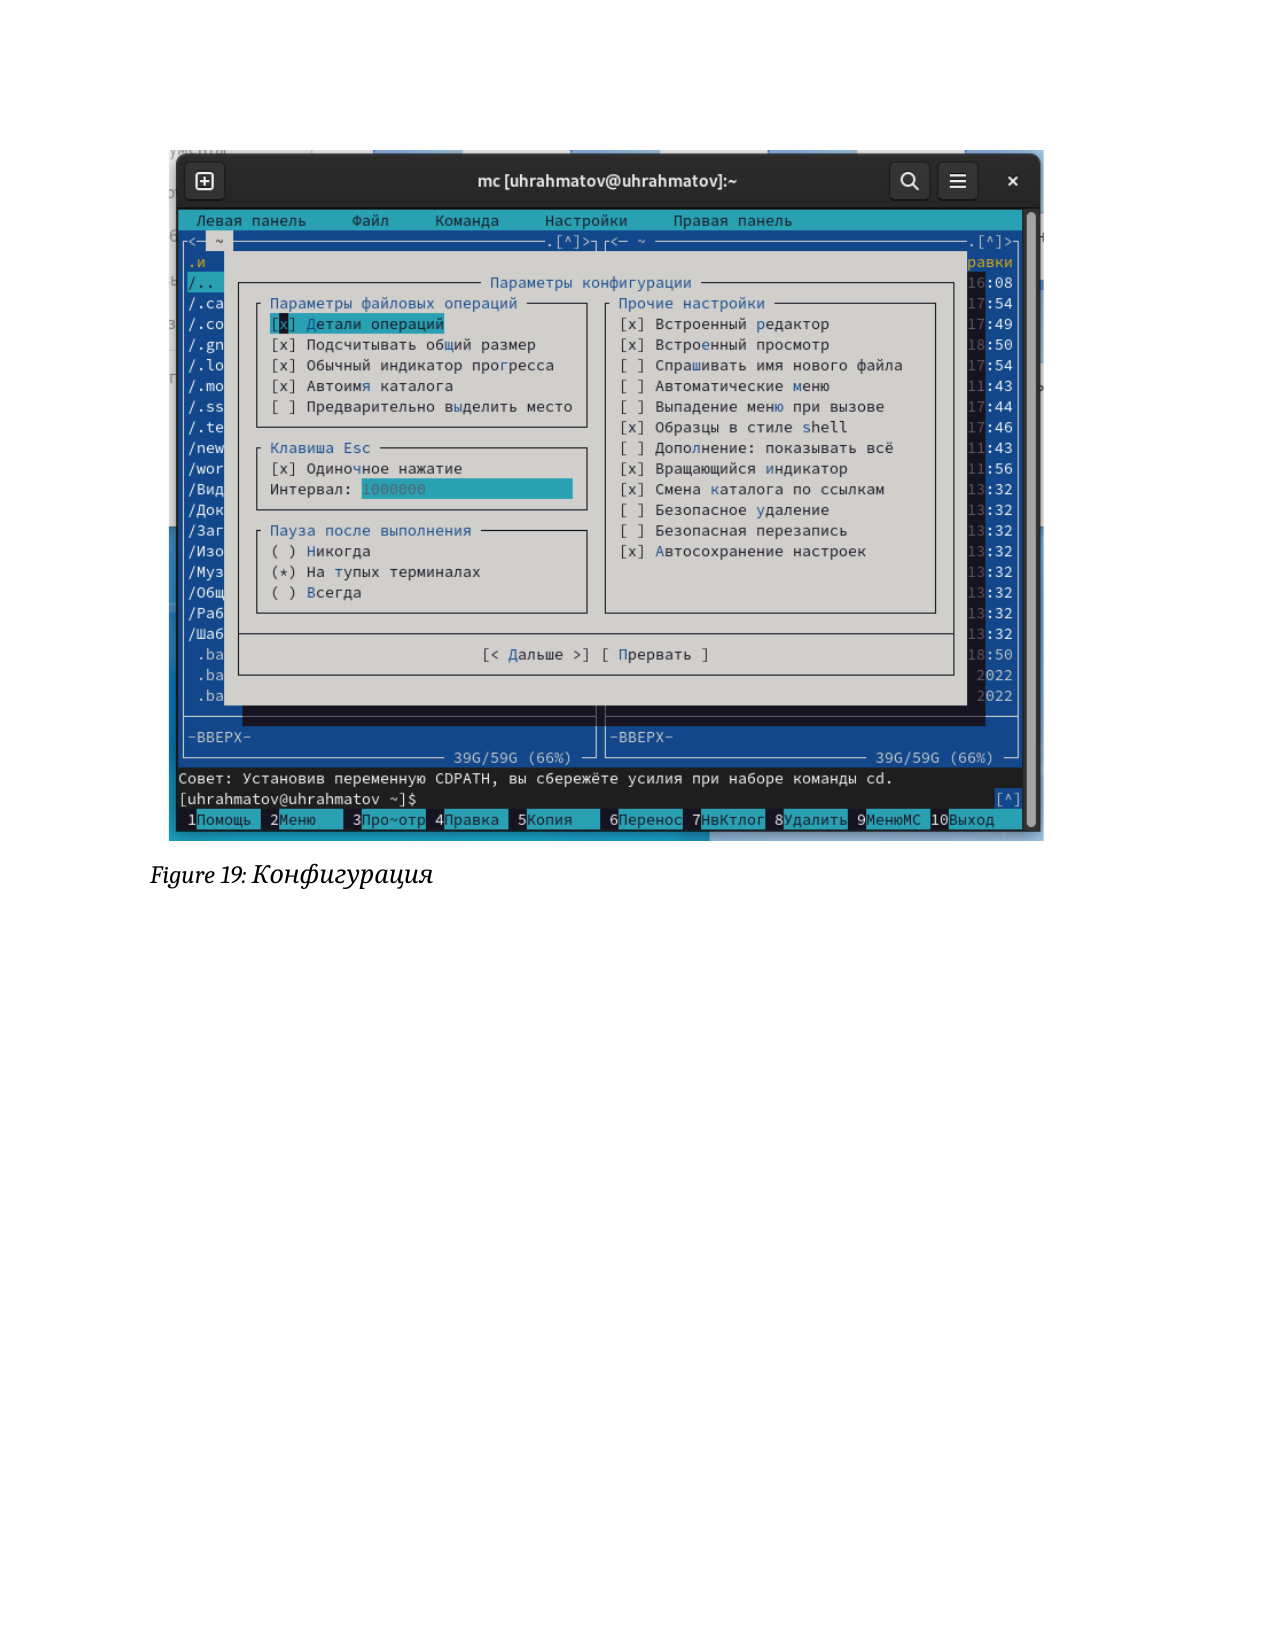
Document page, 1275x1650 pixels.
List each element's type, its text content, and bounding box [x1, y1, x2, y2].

text Figure 19: Конфигурация [150, 861, 1125, 890]
picture [168, 150, 1044, 841]
